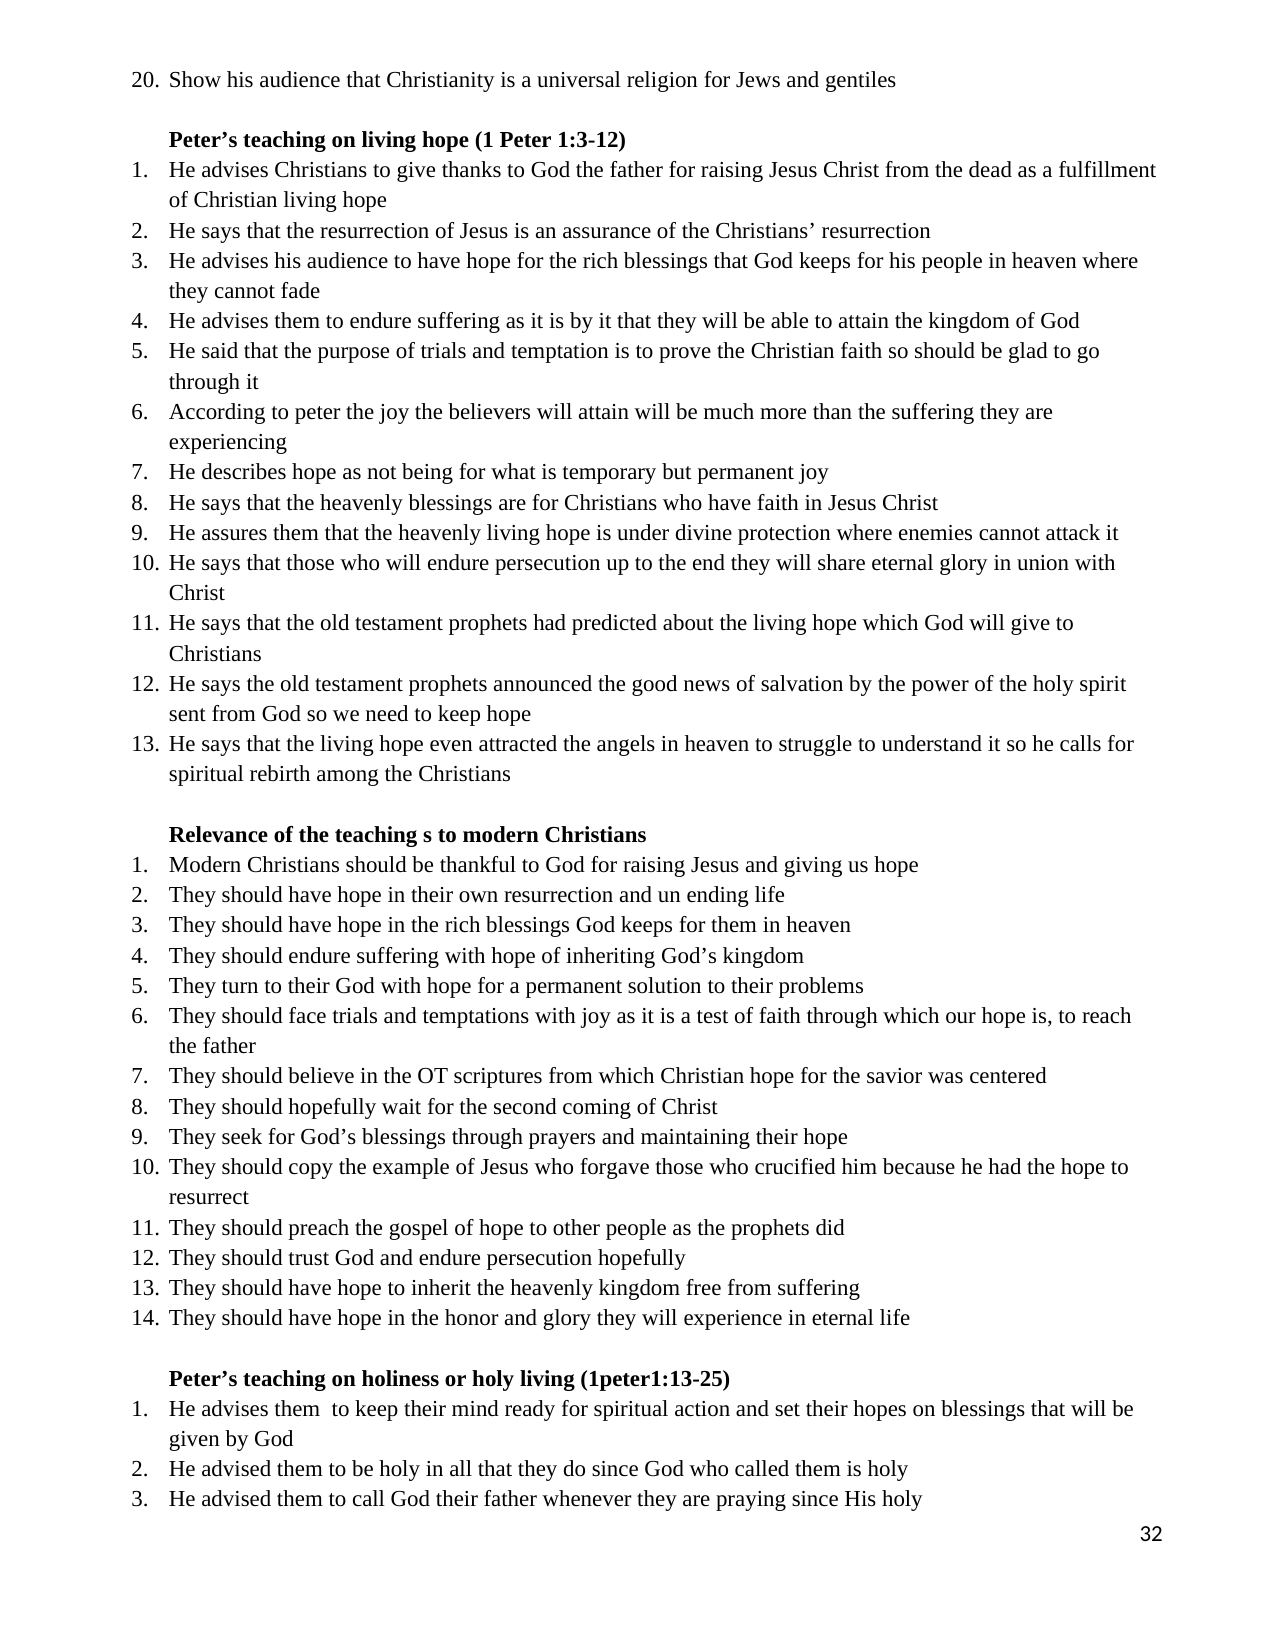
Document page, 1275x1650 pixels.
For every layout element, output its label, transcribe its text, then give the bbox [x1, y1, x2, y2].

list They should hopefully wait for the second coming of Christ [131, 1093, 1162, 1119]
list He advised them to be holy in all that they do since God who called them is holy [131, 1455, 1162, 1482]
list They should have hope to inherit the heavenly kingdom free from suffering [131, 1274, 1162, 1300]
list He says that the living hope even attracted the angels in heaven to struggle to understand it so he calls for spiritual rebirth among the Christians [131, 730, 1162, 787]
list He says that the heavenly blessings are for Christians who have faith in Jesus Christ [131, 488, 1162, 515]
list Peter’s teaching on living hope (1 Peter 1:3-12) [169, 126, 1162, 152]
list They should have hope in the rich blessings God keeps for them in heaven [131, 911, 1162, 938]
list They should endure suffering with hope of inheriting God’s kingdom [131, 942, 1162, 968]
list Relevance of the teaching s to modern Christians [169, 821, 1162, 847]
list They should believe in the OT scriptures from which Christian hope for the savior was centered [131, 1062, 1162, 1089]
list He says that the old testament prophets had predicted about the living hope which God will give to Christians [131, 609, 1162, 666]
list Peter’s teaching on holiness or holy living (1peter1:13-25) [169, 1364, 1162, 1391]
list He describes hope as not being for what is temporary but permanent joy [131, 458, 1162, 485]
list He advises them to keep their mind ready for spiritual action and set their hopes on blessings that will be given by God [131, 1395, 1162, 1451]
list According to peter the joy the believers will attain will be much more than the suffering they are experiencing [131, 398, 1162, 454]
list They should have hope in their own resurrection and un ending life [131, 881, 1162, 908]
list He advises Christians to give thanks to God the father for raising Jesus Christ from the dead as a fulfillment of Christian living hope [131, 156, 1162, 213]
list Show his audience that Christianity is a universal religion for Jews and gentiles [131, 66, 1162, 92]
list He says that those who will endure persecution up to the end they will share eternal glory in union with Christ [131, 549, 1162, 606]
list They turn to their God with hope for a permanent solution to their problems [131, 972, 1162, 998]
list They seek for God’s blessings through prayers and maintaining their hope [131, 1123, 1162, 1149]
list He says the old testament prophets announced the good news of salvation by the power of the holy spirit sent from God so we need to keep hope [131, 670, 1162, 726]
list They should copy the example of Jesus who forgave those who crucified him because he had the hope to resurrect [131, 1153, 1162, 1210]
list He advises his audience to have hope for the rich blessings that God keeps for his people in heaven where they cannot fade [131, 247, 1162, 303]
list They should preach the gospel of hope to other people as the prophets did [131, 1213, 1162, 1240]
list They should face trials and temptations with joy as it is a test of faith through which our hope is, to reach the father [131, 1002, 1162, 1059]
list They should trust God and endure persecution hopefully [131, 1244, 1162, 1270]
list They should have hope in the honor and glory they will experience in eternal life [131, 1304, 1162, 1331]
list He says that the resurrection of Jesus is an assurance of the Christians’ resurrection [131, 217, 1162, 243]
list He assures them that the heavenly living hope is under divine protection where enemies cannot attack it [131, 519, 1162, 545]
list He advised them to call God their father whenever they are praying since His holy [131, 1485, 1162, 1512]
list He said that the purpose of trials and temptation is to prove the Christian faith so should be glad to go through it [131, 337, 1162, 394]
list He advises them to endure suffering as it is by it that they will be able to attain the kingdom of God [131, 307, 1162, 334]
list Modern Christians should be thankful to God for raising Jesus and giving us hope [131, 851, 1162, 877]
